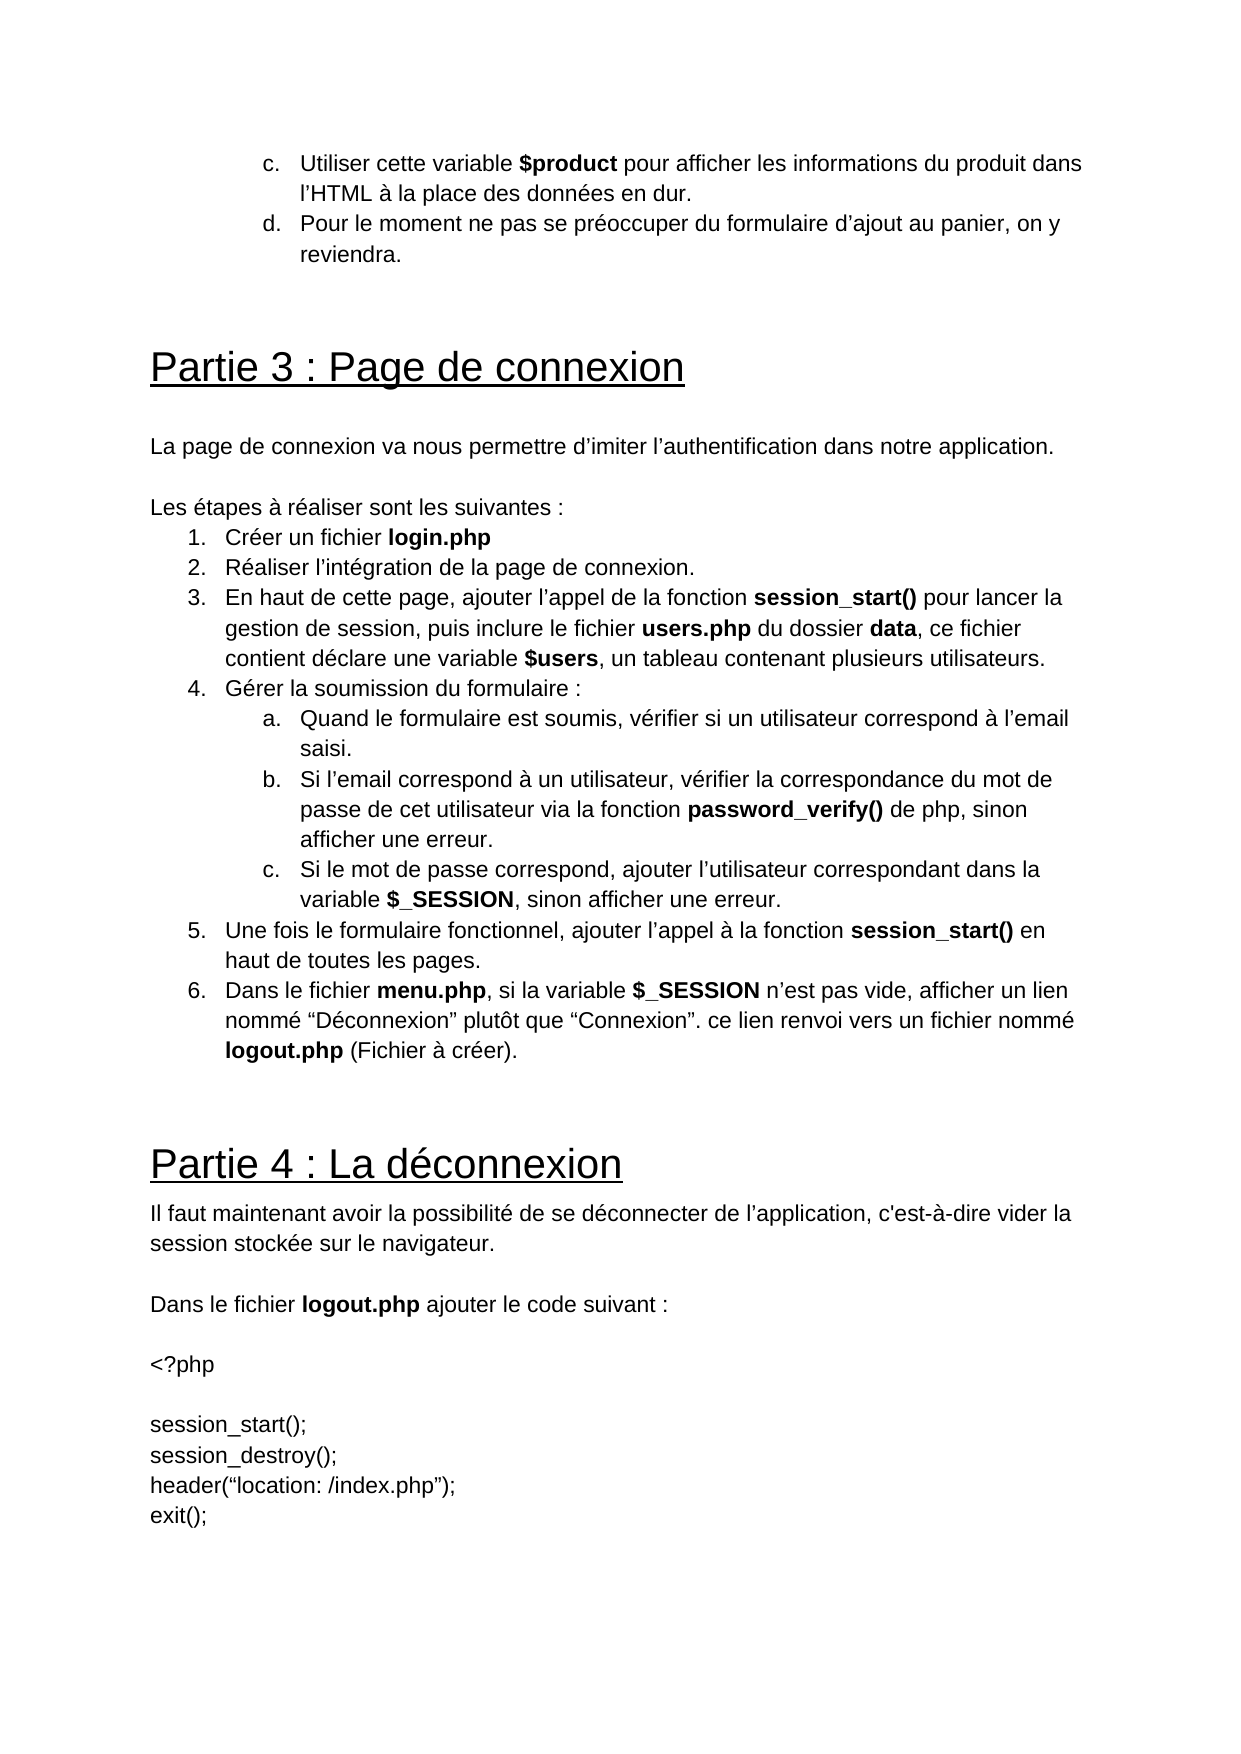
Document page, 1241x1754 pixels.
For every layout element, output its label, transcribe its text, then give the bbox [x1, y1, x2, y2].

text Les étapes à réaliser sont les suivantes : [150, 494, 1090, 520]
text La page de connexion va nous permettre d’imiter l’authentification dans notre application. [150, 433, 1090, 460]
text session_start(); [150, 1411, 1090, 1438]
list Pour le moment ne pas se préoccuper du formulaire d’ajout au panier, on y reviendra. [262, 210, 1090, 267]
text Dans le fichier logout.php ajouter le code suivant : [150, 1291, 1090, 1317]
text header(“location: /index.php”); [150, 1472, 1090, 1498]
list Si l’email correspond à un utilisateur, vérifier la correspondance du mot de passe de cet utilisateur via la fonction password_verify() de php, sinon afficher une erreur. [262, 766, 1090, 852]
list En haut de cette page, ajouter l’appel de la fonction session_start() pour lancer la gestion de session, puis inclure le fichier users.php du dossier data, ce fichier contient déclare une variable $users, un tableau contenant plusieurs utilisateurs. [187, 584, 1090, 671]
text <?php [150, 1351, 1090, 1377]
list Réaliser l’intégration de la page de connexion. [187, 554, 1090, 581]
text Il faut maintenant avoir la possibilité de se déconnecter de l’application, c'est-à-dire vider la session stockée sur le navigateur. [150, 1200, 1090, 1257]
list Si le mot de passe correspond, ajouter l’utilisateur correspondant dans la variable $_SESSION, sinon afficher une erreur. [262, 856, 1090, 913]
list Créer un fichier login.php [187, 524, 1090, 550]
text session_destroy(); [150, 1442, 1090, 1468]
text exit(); [150, 1502, 1090, 1528]
subtitle Partie 4 : La déconnexion [150, 1139, 1090, 1187]
subtitle Partie 3 : Page de connexion [150, 343, 1090, 391]
list Quand le formulaire est soumis, vérifier si un utilisateur correspond à l’email saisi. [262, 705, 1090, 762]
list Une fois le formulaire fonctionnel, ajouter l’appel à la fonction session_start() en haut de toutes les pages. [187, 917, 1090, 973]
list Utiliser cette variable $product pour afficher les informations du produit dans l’HTML à la place des données en dur. [262, 150, 1090, 207]
list Dans le fichier menu.php, si la variable $_SESSION n’est pas vide, afficher un lien nommé “Déconnexion” plutôt que “Connexion”. ce lien renvoi vers un fichier nommé logout.php (Fichier à créer). [187, 977, 1090, 1064]
list Gérer la soumission du formulaire : [187, 675, 1090, 701]
